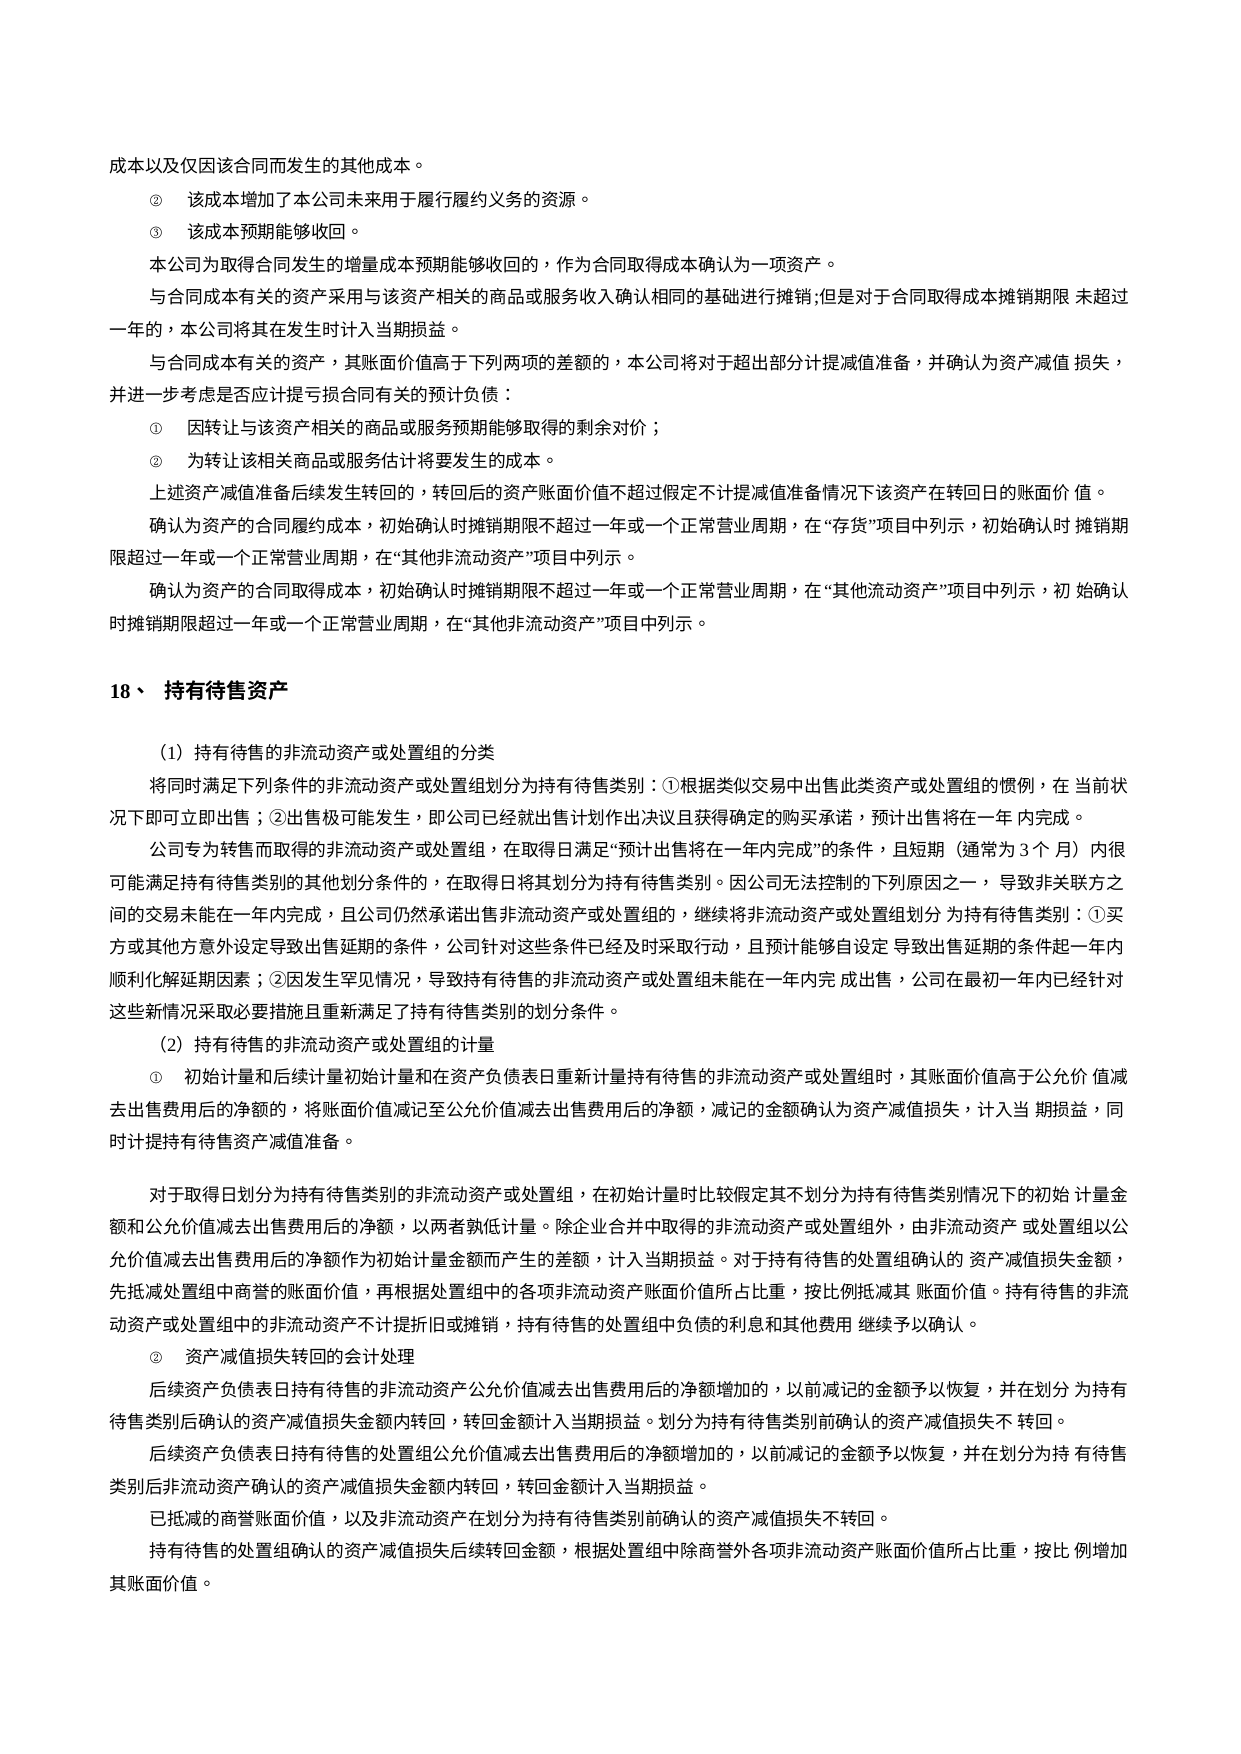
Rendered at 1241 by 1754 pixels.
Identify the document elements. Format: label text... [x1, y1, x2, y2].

text 将同时满足下列条件的非流动资产或处置组划分为持有待售类别：①根据类似交易中出售此类资产或处置组的惯例，在 当前状况下即可立即出售；②出售极可能发生，即公司已经就出售计划作出决议且获得确定的购买承诺，预计出售将在一年 内完成。 [109, 766, 1129, 831]
list 为转让该相关商品或服务估计将要发生的成本。 [109, 441, 1129, 473]
text 对于取得日划分为持有待售类别的非流动资产或处置组，在初始计量时比较假定其不划分为持有待售类别情况下的初始 计量金额和公允价值减去出售费用后的净额，以两者孰低计量。除企业合并中取得的非流动资产或处置组外，由非流动资产 或处置组以公允价值减去出售费用后的净额作为初始计量金额而产生的差额，计入当期损益。对于持有待售的处置组确认的 资产减值损失金额，先抵减处置组中商誉的账面价值，再根据处置组中的各项非流动资产账面价值所占比重，按比例抵减其 账面价值。持有待售的非流动资产或处置组中的非流动资产不计提折旧或摊销，持有待售的处置组中负债的利息和其他费用 继续予以确认。 [109, 1176, 1129, 1338]
text 后续资产负债表日持有待售的非流动资产公允价值减去出售费用后的净额增加的，以前减记的金额予以恢复，并在划分 为持有待售类别后确认的资产减值损失金额内转回，转回金额计入当期损益。划分为持有待售类别前确认的资产减值损失不 转回。 [109, 1370, 1129, 1435]
text 确认为资产的合同取得成本，初始确认时摊销期限不超过一年或一个正常营业周期，在“其他流动资产”项目中列示，初 始确认时摊销期限超过一年或一个正常营业周期，在“其他非流动资产”项目中列示。 [109, 571, 1129, 637]
text 后续资产负债表日持有待售的处置组公允价值减去出售费用后的净额增加的，以前减记的金额予以恢复，并在划分为持 有待售类别后非流动资产确认的资产减值损失金额内转回，转回金额计入当期损益。 [109, 1435, 1129, 1500]
text 上述资产减值准备后续发生转回的，转回后的资产账面价值不超过假定不计提减值准备情况下该资产在转回日的账面价 值。 [109, 473, 1129, 506]
list 资产减值损失转回的会计处理 [109, 1338, 1129, 1370]
list 因转让与该资产相关的商品或服务预期能够取得的剩余对价； [109, 408, 1129, 441]
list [109, 144, 1129, 180]
list 初始计量和后续计量初始计量和在资产负债表日重新计量持有待售的非流动资产或处置组时，其账面价值高于公允价 值减去出售费用后的净额的，将账面价值减记至公允价值减去出售费用后的净额，减记的金额确认为资产减值损失，计入当 期损益，同时计提持有待售资产减值准备。 [109, 1058, 1129, 1155]
text 持有待售的处置组确认的资产减值损失后续转回金额，根据处置组中除商誉外各项非流动资产账面价值所占比重，按比 例增加其账面价值。 [109, 1532, 1129, 1597]
text （2） 持有待售的非流动资产或处置组的计量 [109, 1025, 1129, 1058]
text 确认为资产的合同履约成本，初始确认时摊销期限不超过一年或一个正常营业周期，在“存货”项目中列示，初始确认时 摊销期限超过一年或一个正常营业周期，在“其他非流动资产”项目中列示。 [109, 506, 1129, 571]
text （1） 持有待售的非流动资产或处置组的分类 [109, 734, 1129, 766]
text 公司专为转售而取得的非流动资产或处置组，在取得日满足“预计出售将在一年内完成”的条件，且短期（通常为3个 月）内很可能满足持有待售类别的其他划分条件的，在取得日将其划分为持有待售类别。因公司无法控制的下列原因之一， 导致非关联方之间的交易未能在一年内完成，且公司仍然承诺出售非流动资产或处置组的，继续将非流动资产或处置组划分 为持有待售类别：①买方或其他方意外设定导致出售延期的条件，公司针对这些条件已经及时采取行动，且预计能够自设定 导致出售延期的条件起一年内顺利化解延期因素；②因发生罕见情况，导致持有待售的非流动资产或处置组未能在一年内完 成出售，公司在最初一年内已经针对这些新情况采取必要措施且重新满足了持有待售类别的划分条件。 [109, 831, 1129, 1025]
list 该成本预期能够收回。 [109, 213, 1129, 245]
text 本公司为取得合同发生的增量成本预期能够收回的，作为合同取得成本确认为一项资产。 [109, 245, 1129, 278]
text 与合同成本有关的资产，其账面价值高于下列两项的差额的，本公司将对于超出部分计提减值准备，并确认为资产减值 损失，并进一步考虑是否应计提亏损合同有关的预计负债： [109, 343, 1129, 408]
text 已抵减的商誉账面价值，以及非流动资产在划分为持有待售类别前确认的资产减值损失不转回。 [109, 1500, 1129, 1532]
list 该成本增加了本公司未来用于履行履约义务的资源。 [109, 180, 1129, 213]
subtitle 18、 持有待售资产 [109, 676, 1129, 704]
text 与合同成本有关的资产采用与该资产相关的商品或服务收入确认相同的基础进行摊销;但是对于合同取得成本摊销期限 未超过一年的，本公司将其在发生时计入当期损益。 [109, 278, 1129, 343]
